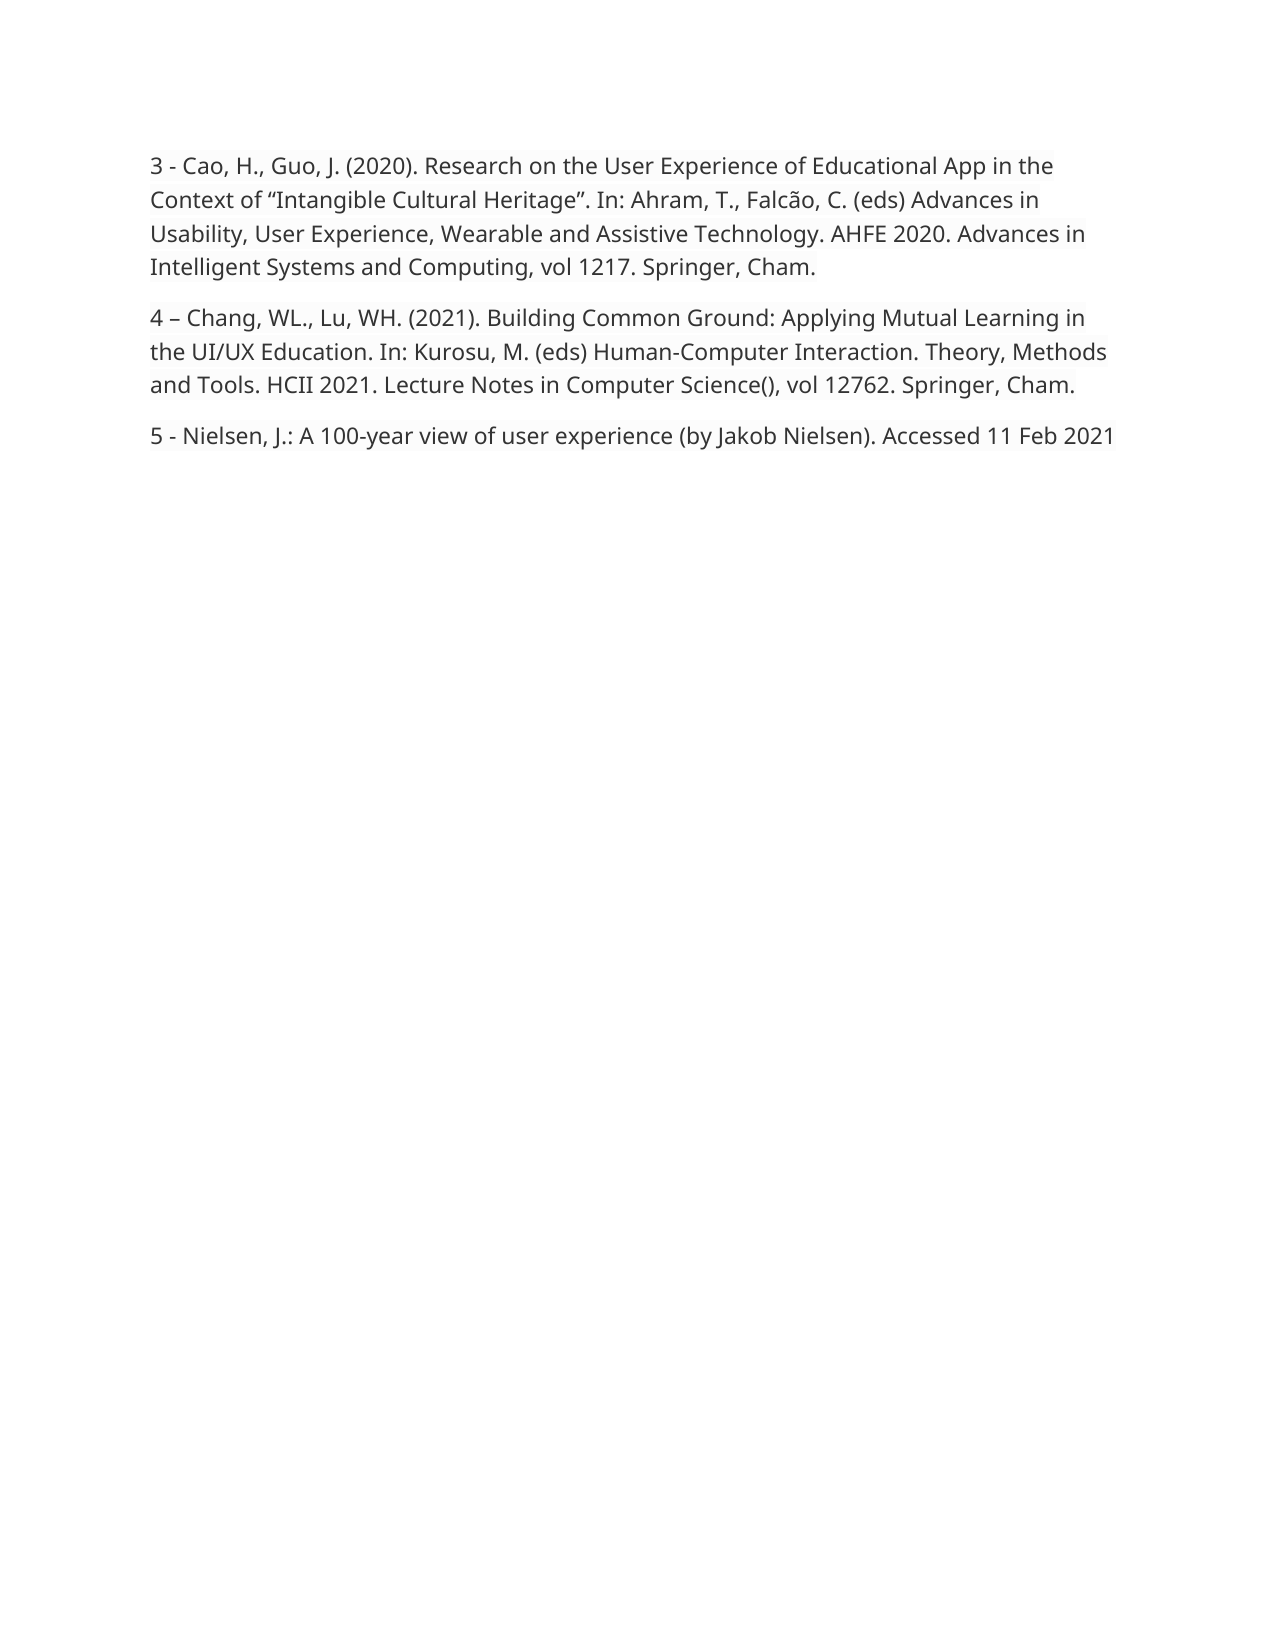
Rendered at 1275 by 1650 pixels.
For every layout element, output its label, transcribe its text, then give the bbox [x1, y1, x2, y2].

text 4 – Chang, WL., Lu, WH. (2021). Building Common Ground: Applying Mutual Learning in the UI/UX Education. In: Kurosu, M. (eds) Human-Computer Interaction. Theory, Methods and Tools. HCII 2021. Lecture Notes in Computer Science(), vol 12762. Springer, Cham. [150, 302, 1125, 400]
text 5 - Nielsen, J.: A 100-year view of user experience (by Jakob Nielsen). Accessed 11 Feb 2021 [150, 419, 1125, 451]
text 3 - Cao, H., Guo, J. (2020). Research on the User Experience of Educational App in the Context of “Intangible Cultural Heritage”. In: Ahram, T., Falcão, C. (eds) Advances in Usability, User Experience, Wearable and Assistive Technology. AHFE 2020. Advances in Intelligent Systems and Computing, vol 1217. Springer, Cham. [150, 150, 1125, 282]
